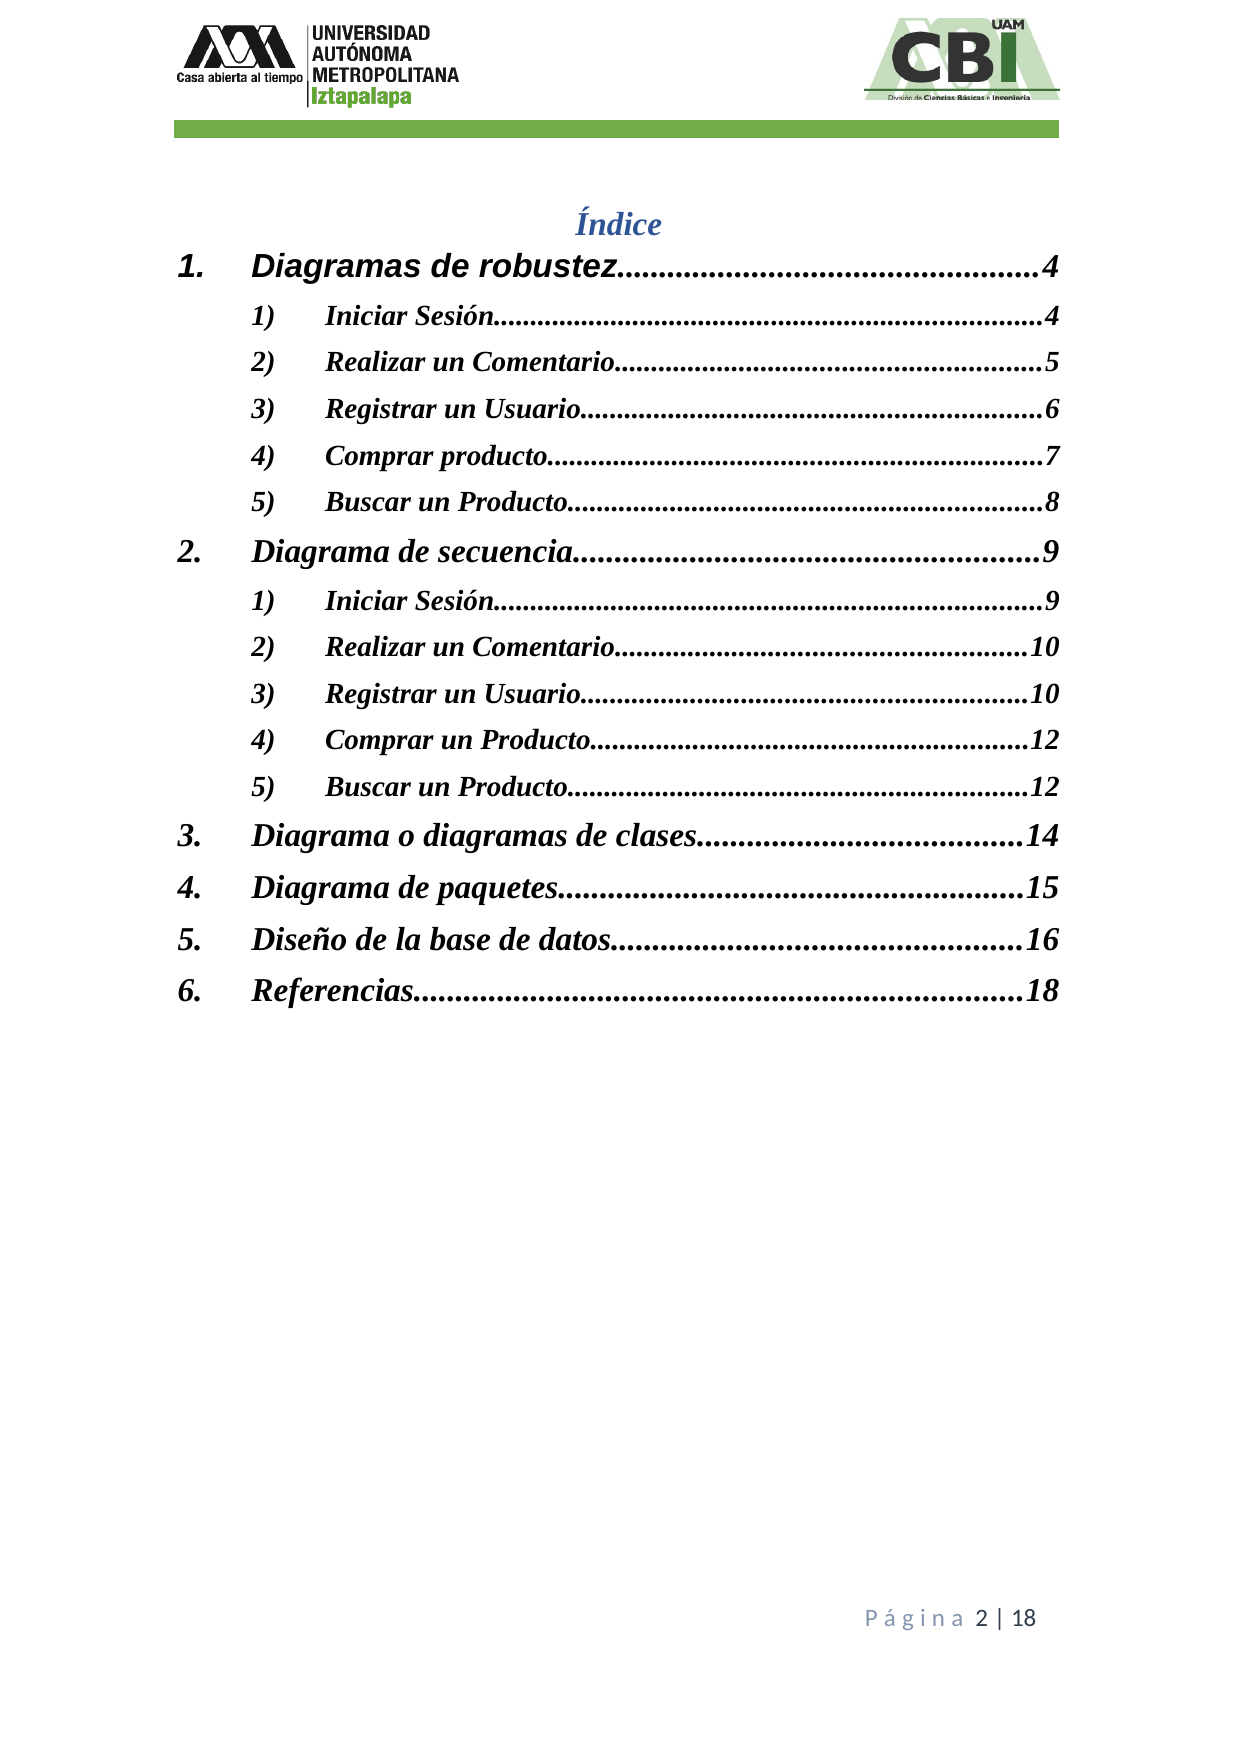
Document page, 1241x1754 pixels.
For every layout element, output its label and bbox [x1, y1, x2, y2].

picture [863, 18, 1060, 100]
picture [177, 25, 459, 109]
